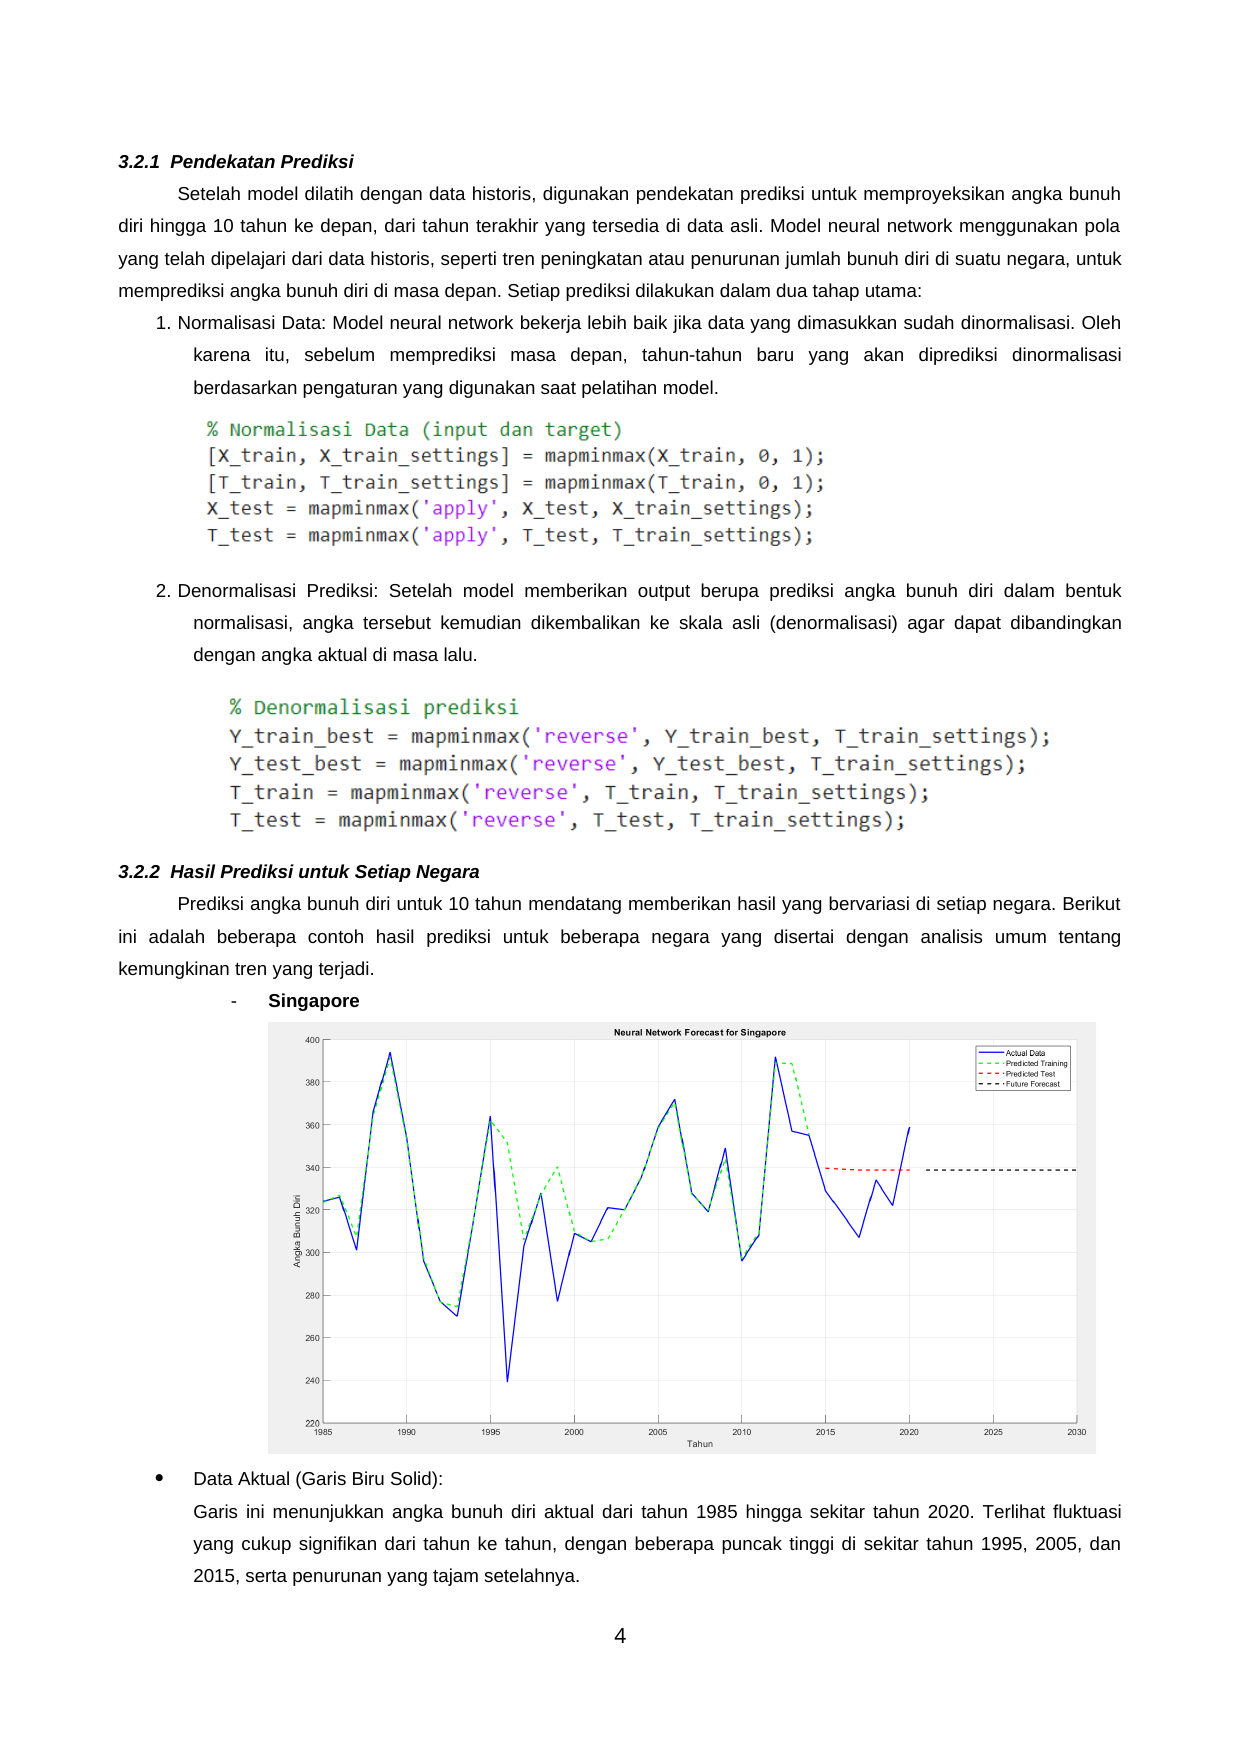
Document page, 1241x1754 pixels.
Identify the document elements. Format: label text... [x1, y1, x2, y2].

list Data Aktual (Garis Biru Solid): [156, 1467, 1122, 1489]
list Singapore [231, 990, 1122, 1012]
picture [268, 1022, 1097, 1454]
text Setelah model dilatih dengan data historis, digunakan pendekatan prediksi untuk memproyeksikan angka bunuh diri hingga 10 tahun ke depan, dari tahun terakhir yang tersedia di data asli. Model neural network menggunakan pola yang telah dipelajari dari data historis, seperti tren peningkatan atau penurunan jumlah bunuh diri di suatu negara, untuk memprediksi angka bunuh diri di masa depan. Setiap prediksi dilakukan dalam dua tahap utama: [118, 183, 1122, 301]
picture [193, 408, 843, 565]
list Normalisasi Data: Model neural network bekerja lebih baik jika data yang dimasukkan sudah dinormalisasi. Oleh karena itu, sebelum memprediksi masa depan, tahun-tahun baru yang akan diprediksi dinormalisasi berdasarkan pengaturan yang digunakan saat pelatihan model. [156, 312, 1122, 398]
picture [193, 676, 1074, 847]
text 3.2.2 Hasil Prediksi untuk Setiap Negara [118, 861, 1122, 882]
text Garis ini menunjukkan angka bunuh diri aktual dari tahun 1985 hingga sekitar tahun 2020. Terlihat fluktuasi yang cukup signifikan dari tahun ke tahun, dengan beberapa puncak tinggi di sekitar tahun 1995, 2005, dan 2015, serta penurunan yang tajam setelahnya. [193, 1501, 1122, 1587]
list Denormalisasi Prediksi: Setelah model memberikan output berupa prediksi angka bunuh diri dalam bentuk normalisasi, angka tersebut kemudian dikembalikan ke skala asli (denormalisasi) agar dapat dibandingkan dengan angka aktual di masa lalu. [156, 579, 1122, 666]
text Prediksi angka bunuh diri untuk 10 tahun mendatang memberikan hasil yang bervariasi di setiap negara. Berikut ini adalah beberapa contoh hasil prediksi untuk beberapa negara yang disertai dengan analisis umum tentang kemungkinan tren yang terjadi. [118, 893, 1122, 979]
text 3.2.1 Pendekatan Prediksi [118, 150, 1122, 172]
